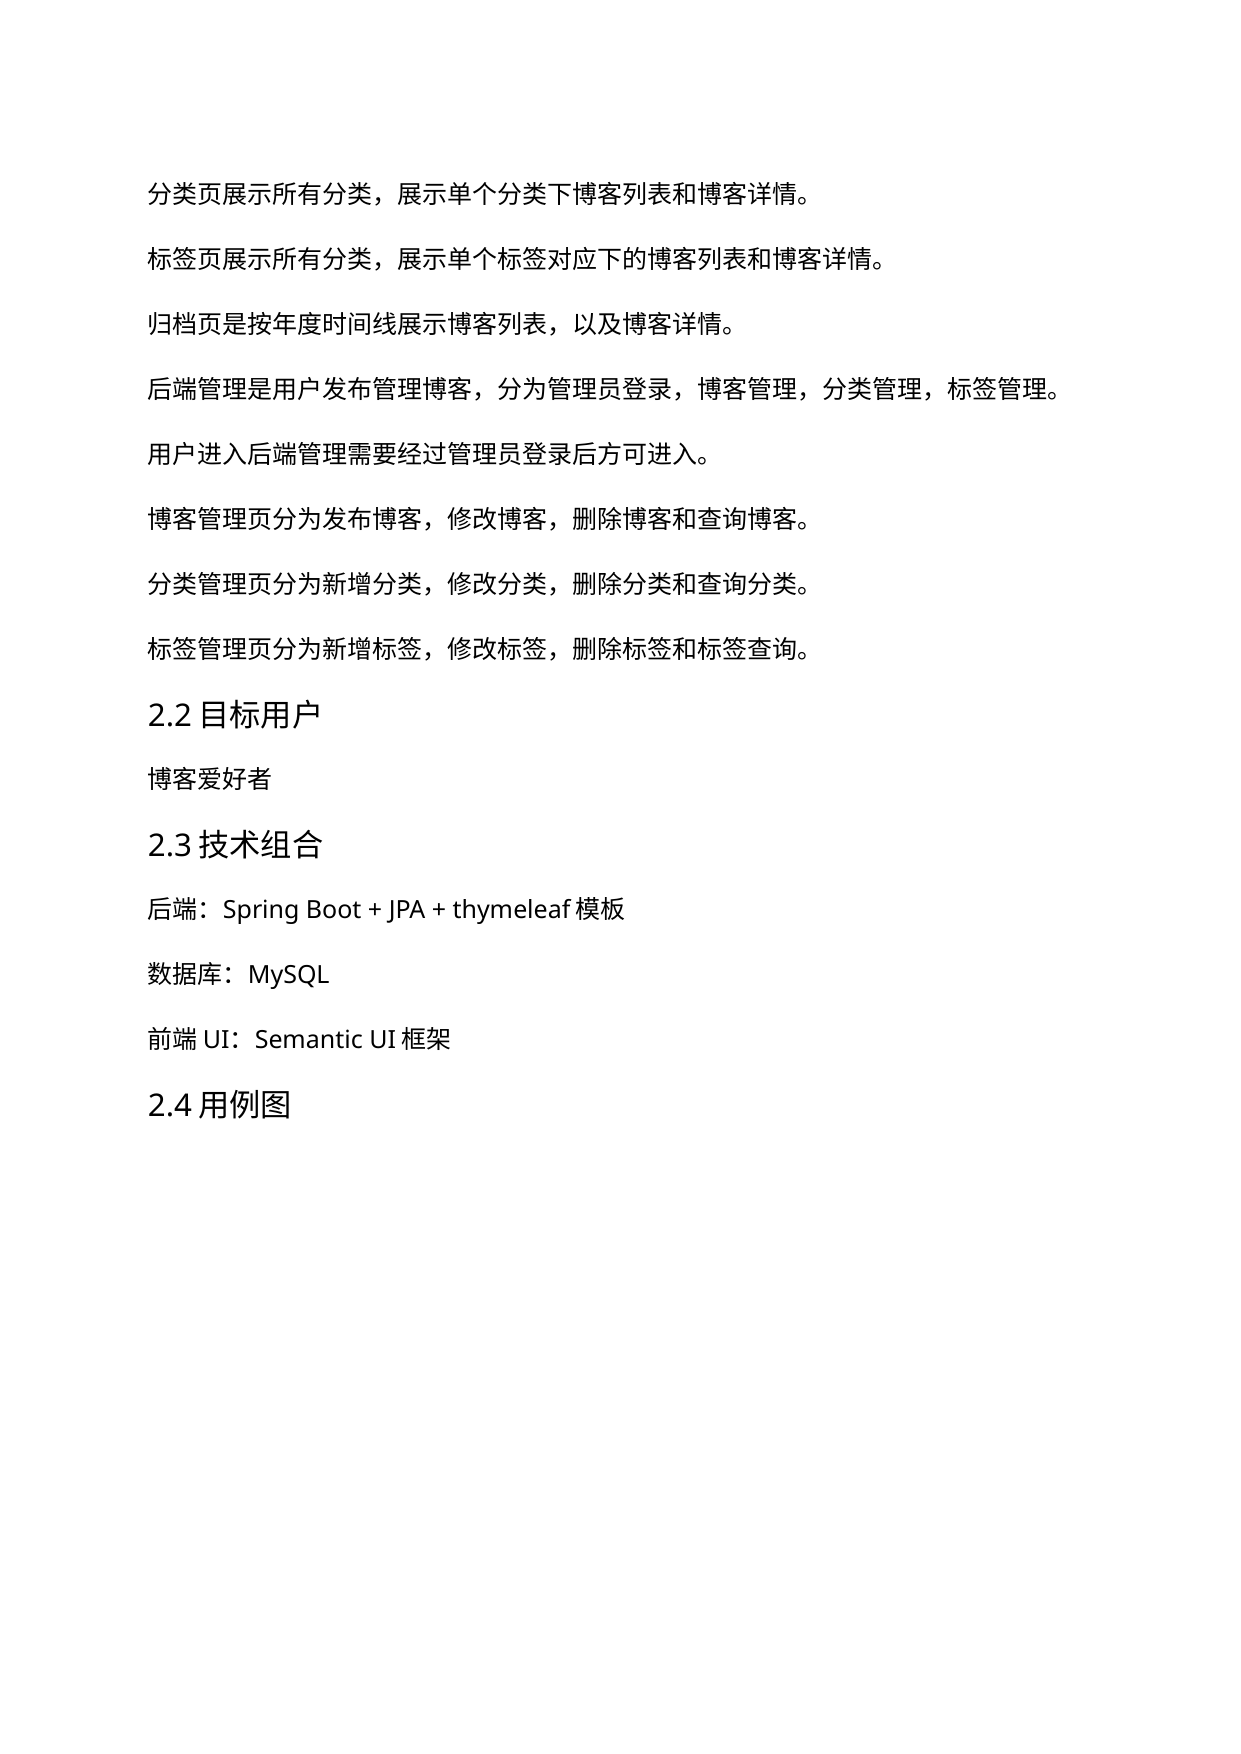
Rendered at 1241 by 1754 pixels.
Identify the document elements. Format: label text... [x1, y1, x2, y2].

text 2.3技术组合 [148, 811, 1122, 876]
text 2.2目标用户 [148, 681, 1122, 746]
text 博客管理页分为发布博客，修改博客，删除博客和查询博客。 [148, 486, 1122, 551]
text 归档页是按年度时间线展示博客列表，以及博客详情。 [148, 291, 1122, 356]
text 分类页展示所有分类，展示单个分类下博客列表和博客详情。 [148, 161, 1122, 226]
text 前端UI：Semantic UI框架 [148, 1006, 1122, 1071]
text 数据库：MySQL [148, 941, 1122, 1006]
text 后端管理是用户发布管理博客，分为管理员登录，博客管理，分类管理，标签管理。 [148, 356, 1122, 421]
text 标签页展示所有分类，展示单个标签对应下的博客列表和博客详情。 [148, 226, 1122, 291]
text 后端：Spring Boot + JPA + thymeleaf模板 [148, 876, 1122, 941]
text 2.4用例图 [148, 1071, 1122, 1136]
text 标签管理页分为新增标签，修改标签，删除标签和标签查询。 [148, 616, 1122, 681]
text 博客爱好者 [148, 746, 1122, 811]
text 分类管理页分为新增分类，修改分类，删除分类和查询分类。 [148, 551, 1122, 616]
text 用户进入后端管理需要经过管理员登录后方可进入。 [148, 421, 1122, 486]
